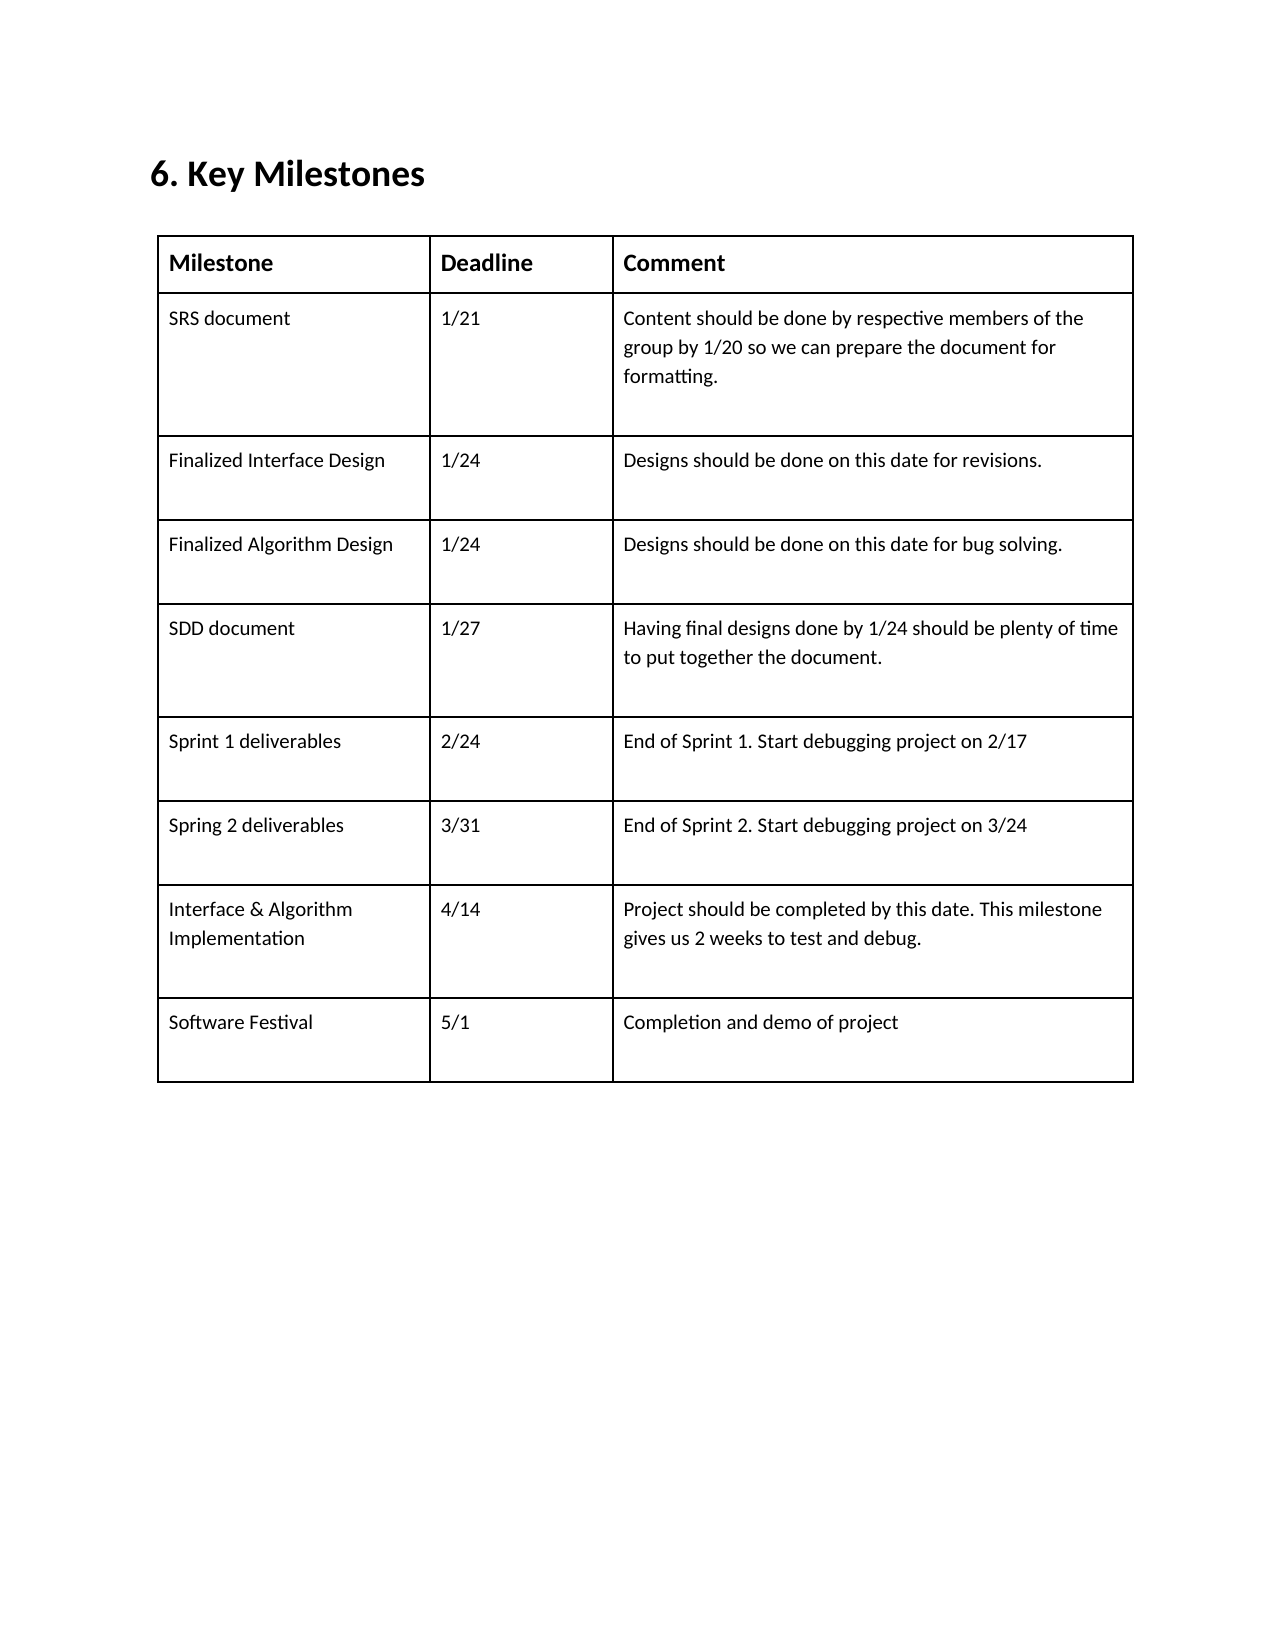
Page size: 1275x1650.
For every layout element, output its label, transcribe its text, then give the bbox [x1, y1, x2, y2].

text 6. Key Milestones [150, 150, 1125, 196]
table_cell Interface & Algorithm Implementation [159, 886, 429, 997]
table_cell Completion and demo of project [614, 999, 1132, 1081]
table_cell Finalized Algorithm Design [159, 521, 429, 602]
table_header Comment [614, 237, 1132, 292]
table_cell 1/27 [431, 605, 612, 716]
table_header Deadline [431, 237, 612, 292]
table_cell Software Festival [159, 999, 429, 1081]
table_cell Content should be done by respective members of the group by 1/20 so we can prepare the document for formatting. [614, 294, 1132, 434]
table_header Milestone [159, 237, 429, 292]
table_cell Project should be completed by this date. This milestone gives us 2 weeks to test and debug. [614, 886, 1132, 997]
table_cell 1/24 [431, 521, 612, 602]
table_cell 2/24 [431, 718, 612, 799]
table_cell End of Sprint 2. Start debugging project on 3/24 [614, 802, 1132, 883]
table_cell 1/21 [431, 294, 612, 434]
table_cell Designs should be done on this date for bug solving. [614, 521, 1132, 602]
table_cell 1/24 [431, 437, 612, 518]
table_cell Spring 2 deliverables [159, 802, 429, 883]
table_cell SDD document [159, 605, 429, 716]
table_cell 4/14 [431, 886, 612, 997]
table_cell Finalized Interface Design [159, 437, 429, 518]
table_cell 5/1 [431, 999, 612, 1081]
table_cell Sprint 1 deliverables [159, 718, 429, 799]
table_cell 3/31 [431, 802, 612, 883]
table_cell Designs should be done on this date for revisions. [614, 437, 1132, 518]
table_cell End of Sprint 1. Start debugging project on 2/17 [614, 718, 1132, 799]
table_cell SRS document [159, 294, 429, 434]
table_cell Having final designs done by 1/24 should be plenty of time to put together the document. [614, 605, 1132, 716]
